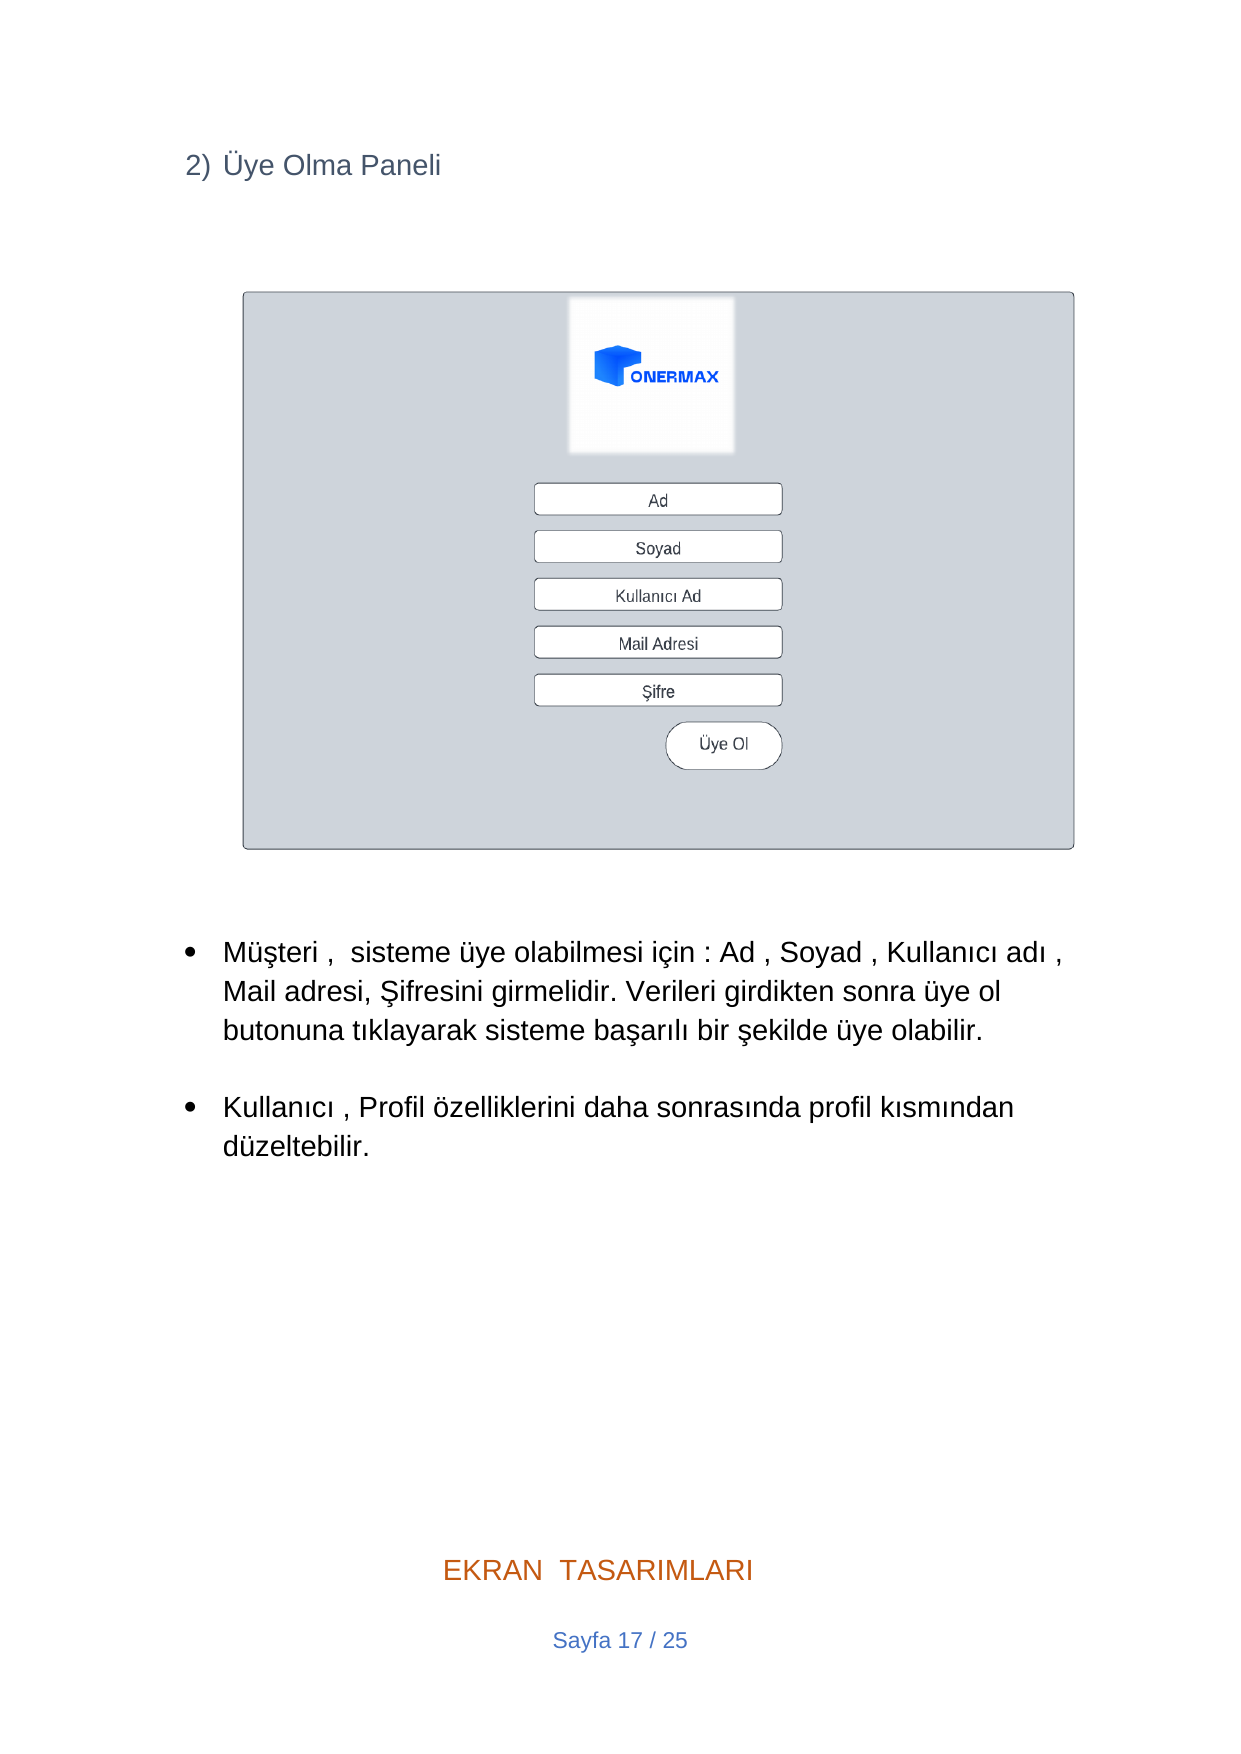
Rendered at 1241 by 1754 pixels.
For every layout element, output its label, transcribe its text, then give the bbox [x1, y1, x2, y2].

list EKRAN TASARIMLARI [370, 1553, 1093, 1586]
picture [185, 246, 1130, 894]
list Kullanıcı , Profil özelliklerini daha sonrasında profil kısmından düzeltebilir. [185, 1090, 1093, 1162]
list Üye Olma Paneli [185, 148, 1093, 181]
list Müşteri , sisteme üye olabilmesi için : Ad , Soyad , Kullanıcı adı , Mail adresi, Şifresini girmelidir. Verileri girdikten sonra üye ol butonuna tıklayarak sisteme başarılı bir şekilde üye olabilir. [185, 936, 1093, 1046]
